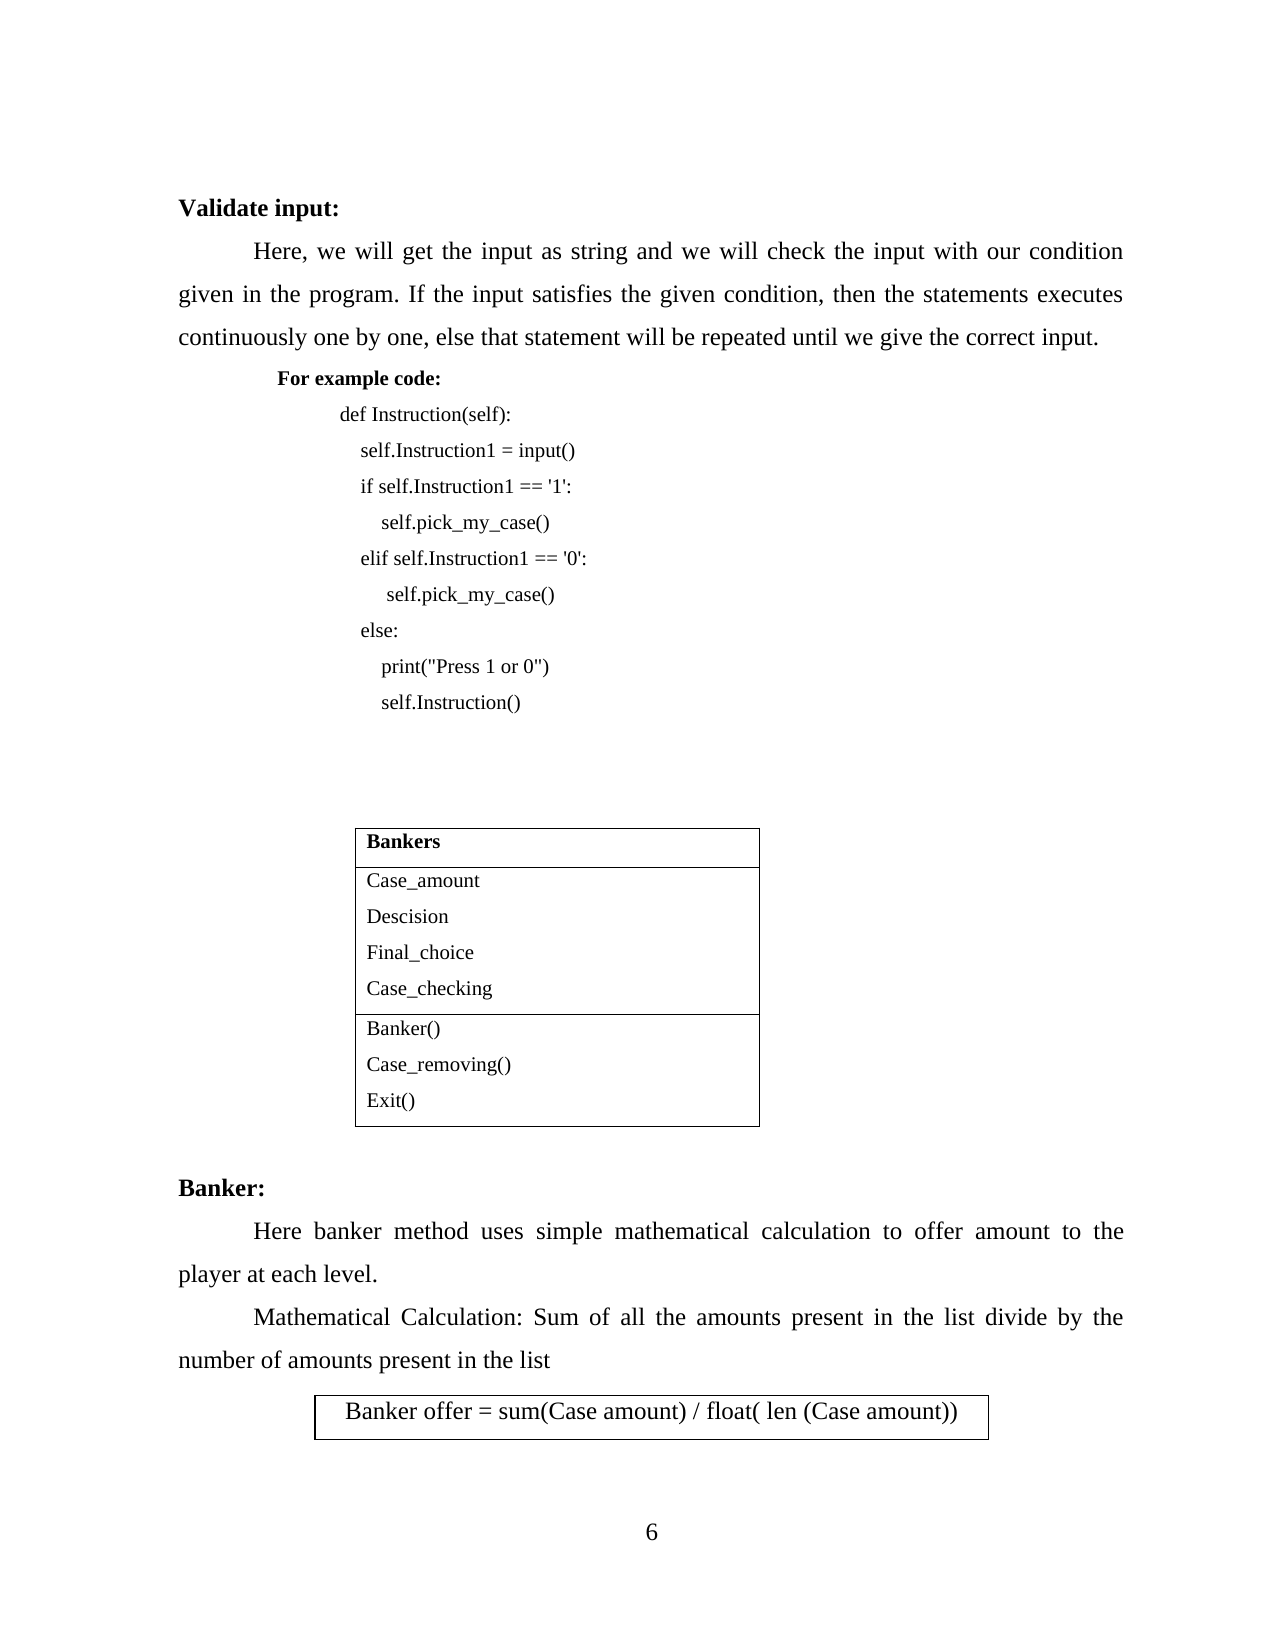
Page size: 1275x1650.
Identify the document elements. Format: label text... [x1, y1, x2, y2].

text self.pick_my_case() [319, 510, 1125, 534]
text else: [319, 618, 1125, 642]
text Mathematical Calculation: Sum of all the amounts present in the list divide by the number of amounts present in the list [178, 1302, 1125, 1374]
text elif self.Instruction1 == '0': [319, 546, 1125, 570]
text def Instruction(self): [319, 402, 1125, 426]
text Banker: [178, 1173, 1125, 1202]
table_cell Banker() Case_removing() Exit() [356, 1015, 759, 1126]
text if self.Instruction1 == '1': [319, 474, 1125, 498]
table_header Bankers [356, 829, 759, 867]
text self.Instruction() [319, 690, 1125, 714]
text self.pick_my_case() [319, 582, 1125, 606]
text Here banker method uses simple mathematical calculation to offer amount to the player at each level. [178, 1216, 1125, 1288]
text print("Press 1 or 0") [319, 654, 1125, 678]
table_header Banker offer = sum(Case amount) / float( len (Case amount)) [316, 1396, 988, 1439]
text self.Instruction1 = input() [319, 438, 1125, 462]
table_cell Case_amount Descision Final_choice Case_checking [356, 868, 759, 1014]
text Here, we will get the input as string and we will check the input with our condition given in the program. If the input satisfies the given condition, then the statements executes continuously one by one, else that statement will be repeated until we give the correct input. [178, 236, 1125, 351]
text Validate input: [178, 193, 1125, 222]
text For example code: [178, 366, 1125, 390]
